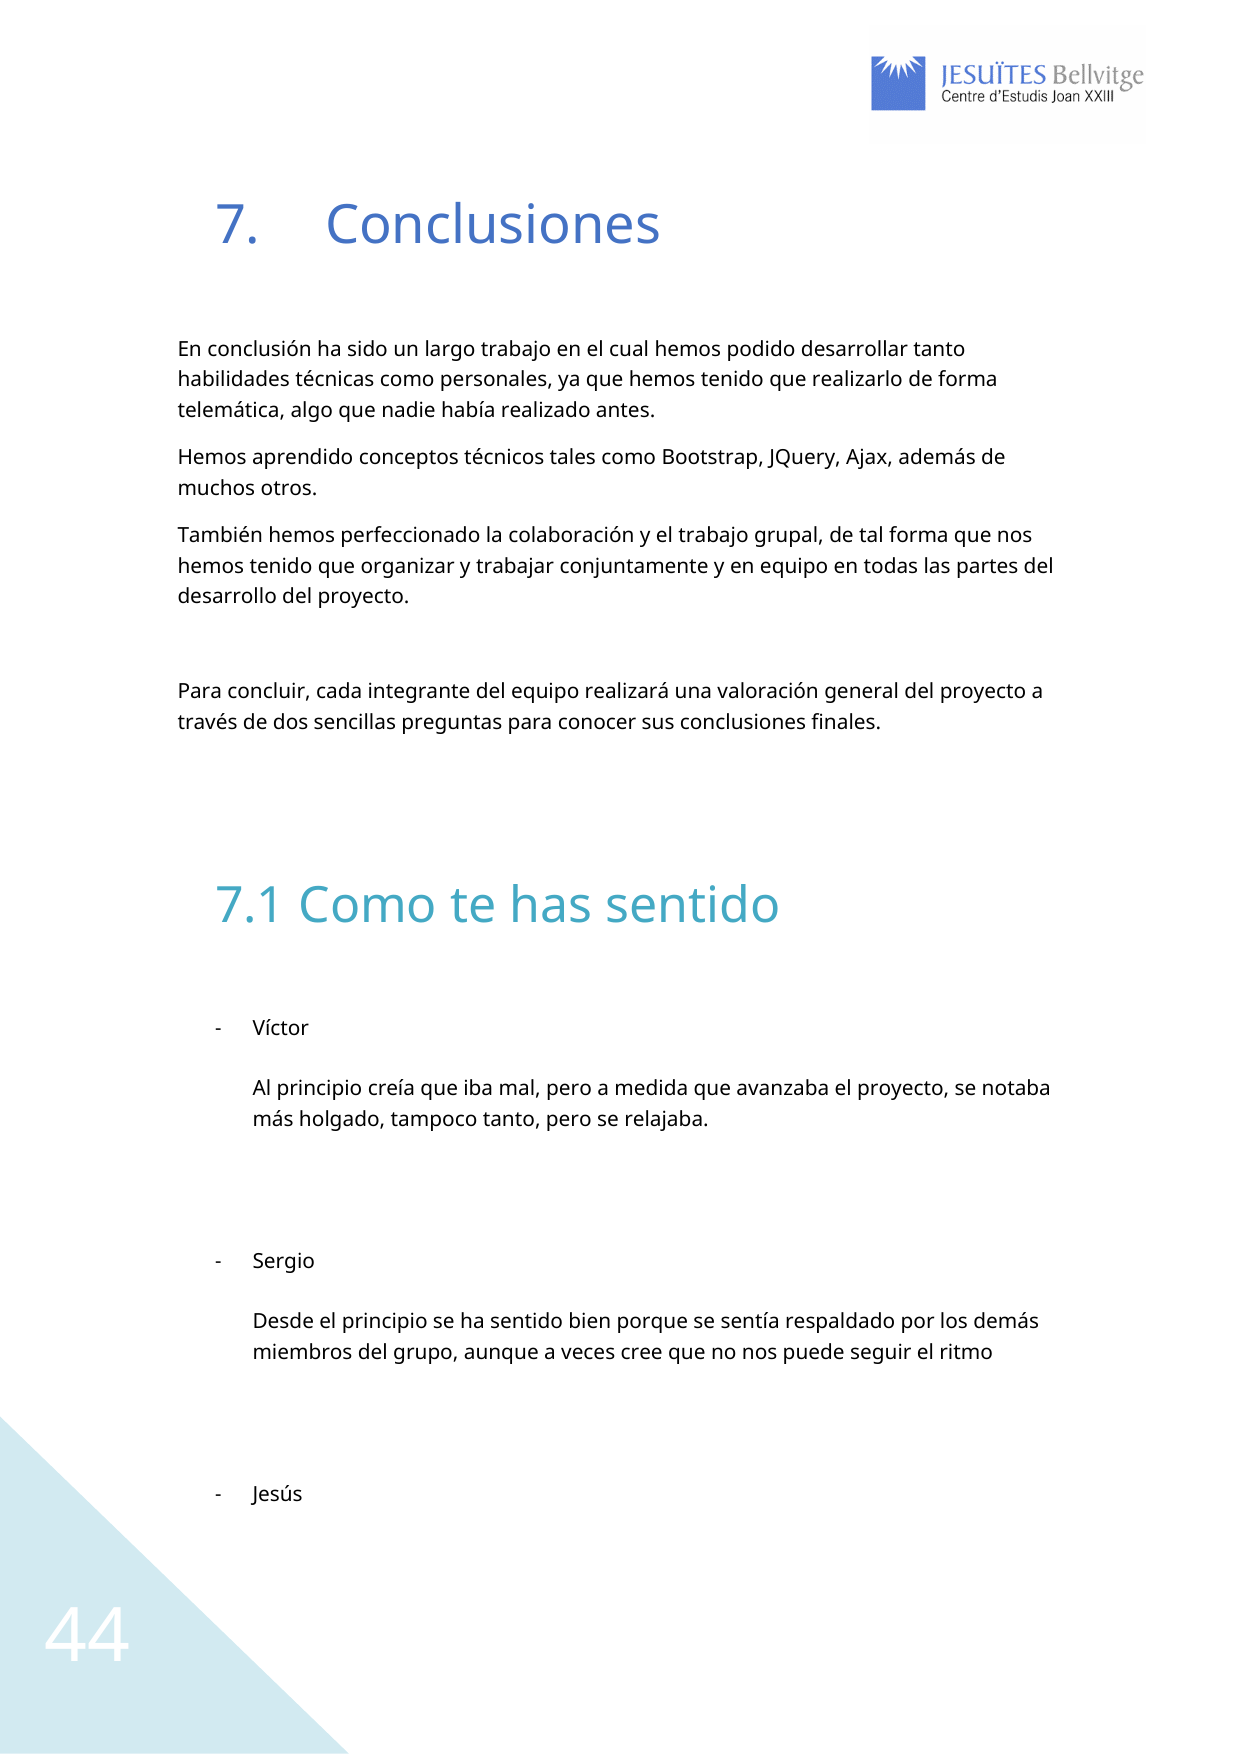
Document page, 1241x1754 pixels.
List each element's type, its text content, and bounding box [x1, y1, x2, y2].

picture [868, 25, 1147, 144]
subtitle Conclusiones [215, 185, 1063, 259]
subtitle 7.1 Como te has sentido [215, 869, 1063, 938]
text En conclusión ha sido un largo trabajo en el cual hemos podido desarrollar tanto habilidades técnicas como personales, ya que hemos tenido que realizarlo de forma telemática, algo que nadie había realizado antes. [177, 334, 1063, 423]
text Hemos aprendido conceptos técnicos tales como Bootstrap, JQuery, Ajax, además de muchos otros. [177, 442, 1063, 501]
text También hemos perfeccionado la colaboración y el trabajo grupal, de tal forma que nos hemos tenido que organizar y trabajar conjuntamente y en equipo en todas las partes del desarrollo del proyecto. [177, 520, 1063, 610]
list Víctor [215, 1013, 1063, 1041]
list Sergio [215, 1246, 1063, 1274]
list Jesús [215, 1479, 1063, 1507]
list Desde el principio se ha sentido bien porque se sentía respaldado por los demás miembros del grupo, aunque a veces cree que no nos puede seguir el ritmo [252, 1307, 1063, 1366]
list Al principio creía que iba mal, pero a medida que avanzaba el proyecto, se notaba más holgado, tampoco tanto, pero se relajaba. [252, 1073, 1063, 1132]
text Para concluir, cada integrante del equipo realizará una valoración general del proyecto a través de dos sencillas preguntas para conocer sus conclusiones finales. [177, 676, 1063, 735]
